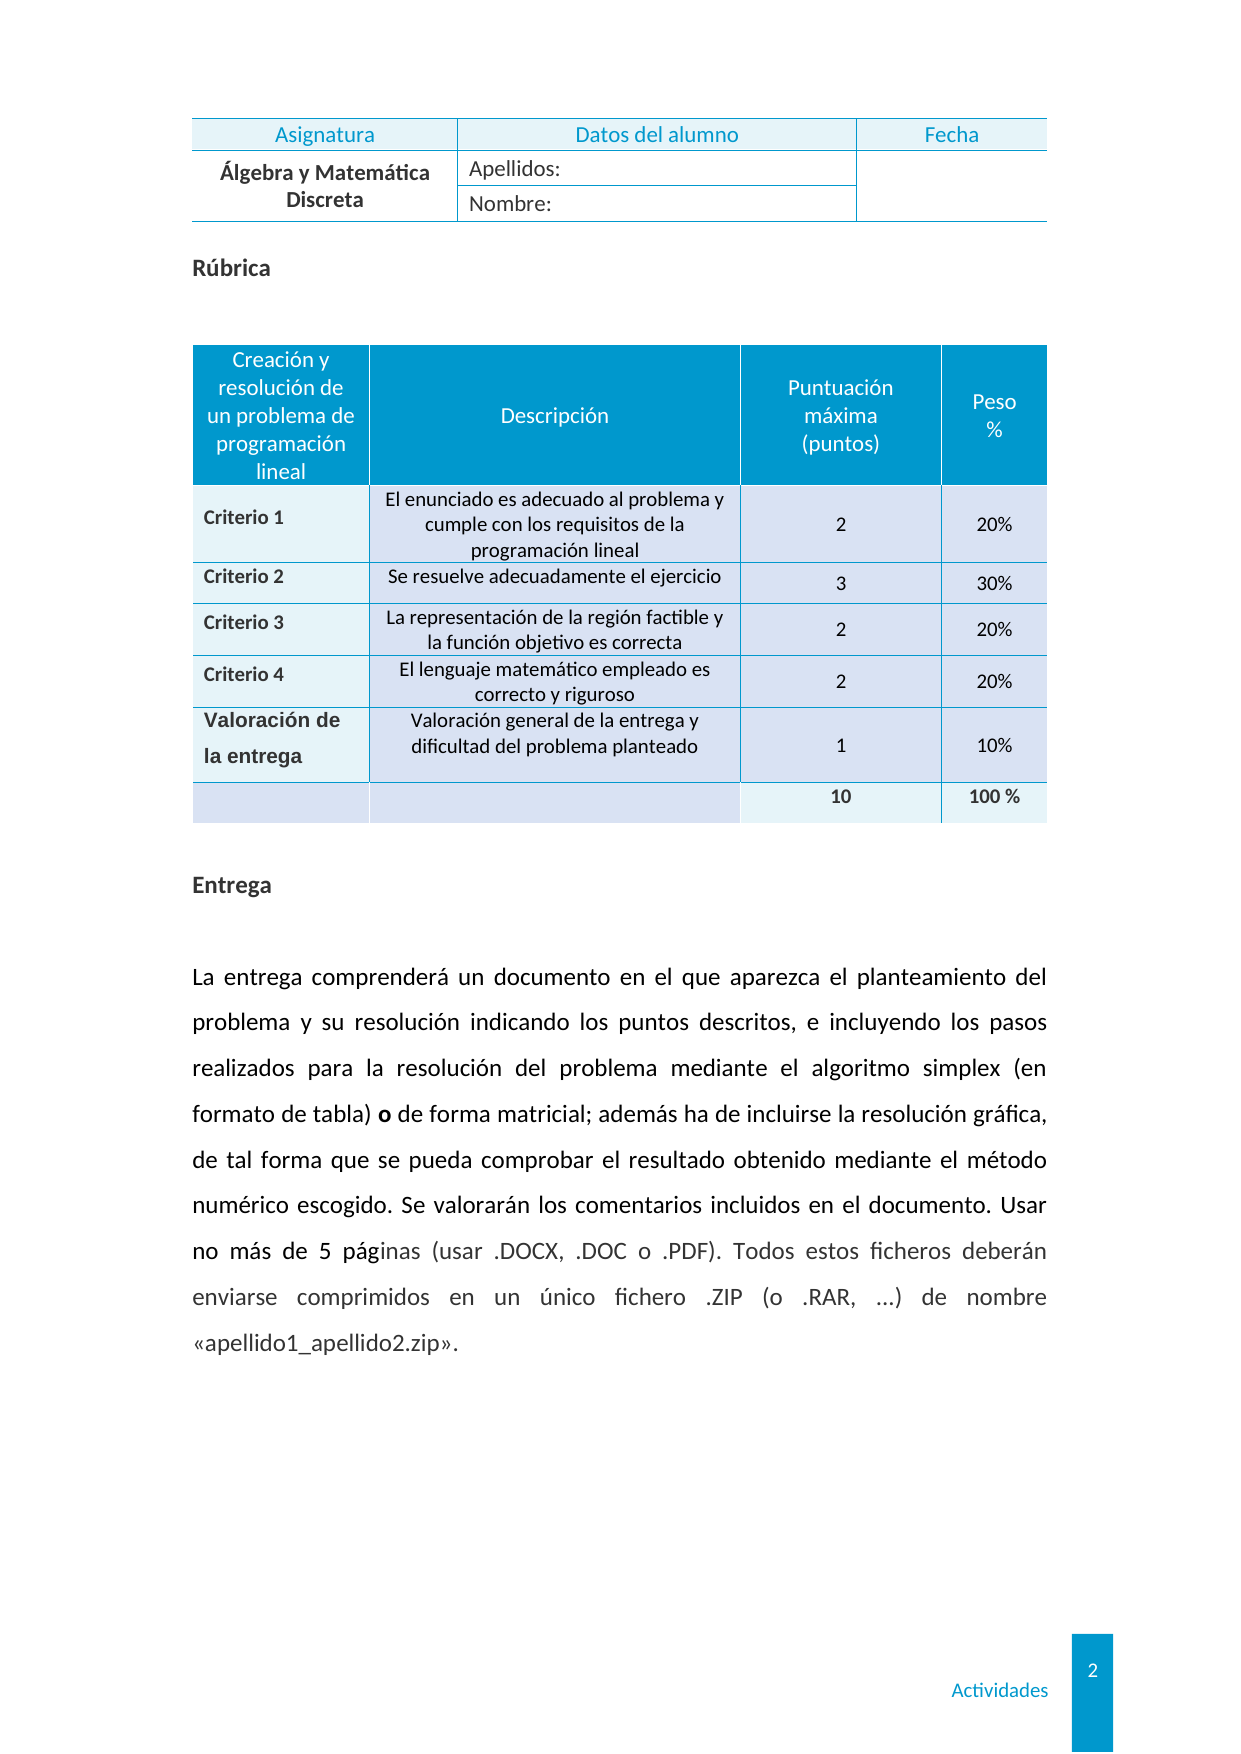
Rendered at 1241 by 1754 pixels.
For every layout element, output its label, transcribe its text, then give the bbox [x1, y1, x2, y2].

table_cell 10 [741, 783, 941, 823]
table_cell 30% [942, 563, 1047, 603]
table_cell 1 [741, 708, 941, 782]
table_cell El enunciado es adecuado al problema y cumple con los requisitos de la programación lineal [370, 486, 740, 562]
table_header Puntuación máxima (puntos) [741, 345, 941, 485]
table_cell [370, 783, 740, 823]
text Rúbrica [192, 252, 1048, 283]
table_cell 2 [741, 604, 941, 655]
table_cell Criterio 2 [193, 563, 369, 603]
table_cell 2 [741, 486, 941, 562]
table_cell Criterio 4 [193, 656, 369, 707]
table_cell 2 [741, 656, 941, 707]
text La entrega comprenderá un documento en el que aparezca el planteamiento del problema y su resolución indicando los puntos descritos, e incluyendo los pasos realizados para la resolución del problema mediante el algoritmo simplex (en formato de tabla) o de forma matricial; además ha de incluirse la resolución gráfica, de tal forma que se pueda comprobar el resultado obtenido mediante el método numérico escogido. Se valorarán los comentarios incluidos en el documento. Usar no más de 5 páginas (usar .DOCX, .DOC o .PDF). Todos estos ficheros deberán enviarse comprimidos en un único fichero .ZIP (o .RAR, ...) de nombre «apellido1_apellido2.zip». [192, 961, 1048, 1357]
table_cell Valoración general de la entrega y dificultad del problema planteado [370, 708, 740, 782]
table_cell Criterio 3 [193, 604, 369, 655]
table_cell 100 % [942, 783, 1047, 823]
table_cell 10% [942, 708, 1047, 782]
table_header Descripción [370, 345, 740, 485]
table_cell El lenguaje matemático empleado es correcto y riguroso [370, 656, 740, 707]
table_cell 20% [942, 656, 1047, 707]
table_cell 20% [942, 604, 1047, 655]
table_cell La representación de la región factible y la función objetivo es correcta [370, 604, 740, 655]
table_cell [193, 783, 369, 823]
text Entrega [192, 869, 1048, 900]
table_cell 3 [741, 563, 941, 603]
table_header Peso % [942, 345, 1047, 485]
table_header Creación y resolución de un problema de programación lineal [193, 345, 369, 485]
table_cell Criterio 1 [193, 486, 369, 562]
table_cell Valoración de la entrega [193, 708, 369, 782]
table_cell Se resuelve adecuadamente el ejercicio [370, 563, 740, 603]
table_cell 20% [942, 486, 1047, 562]
